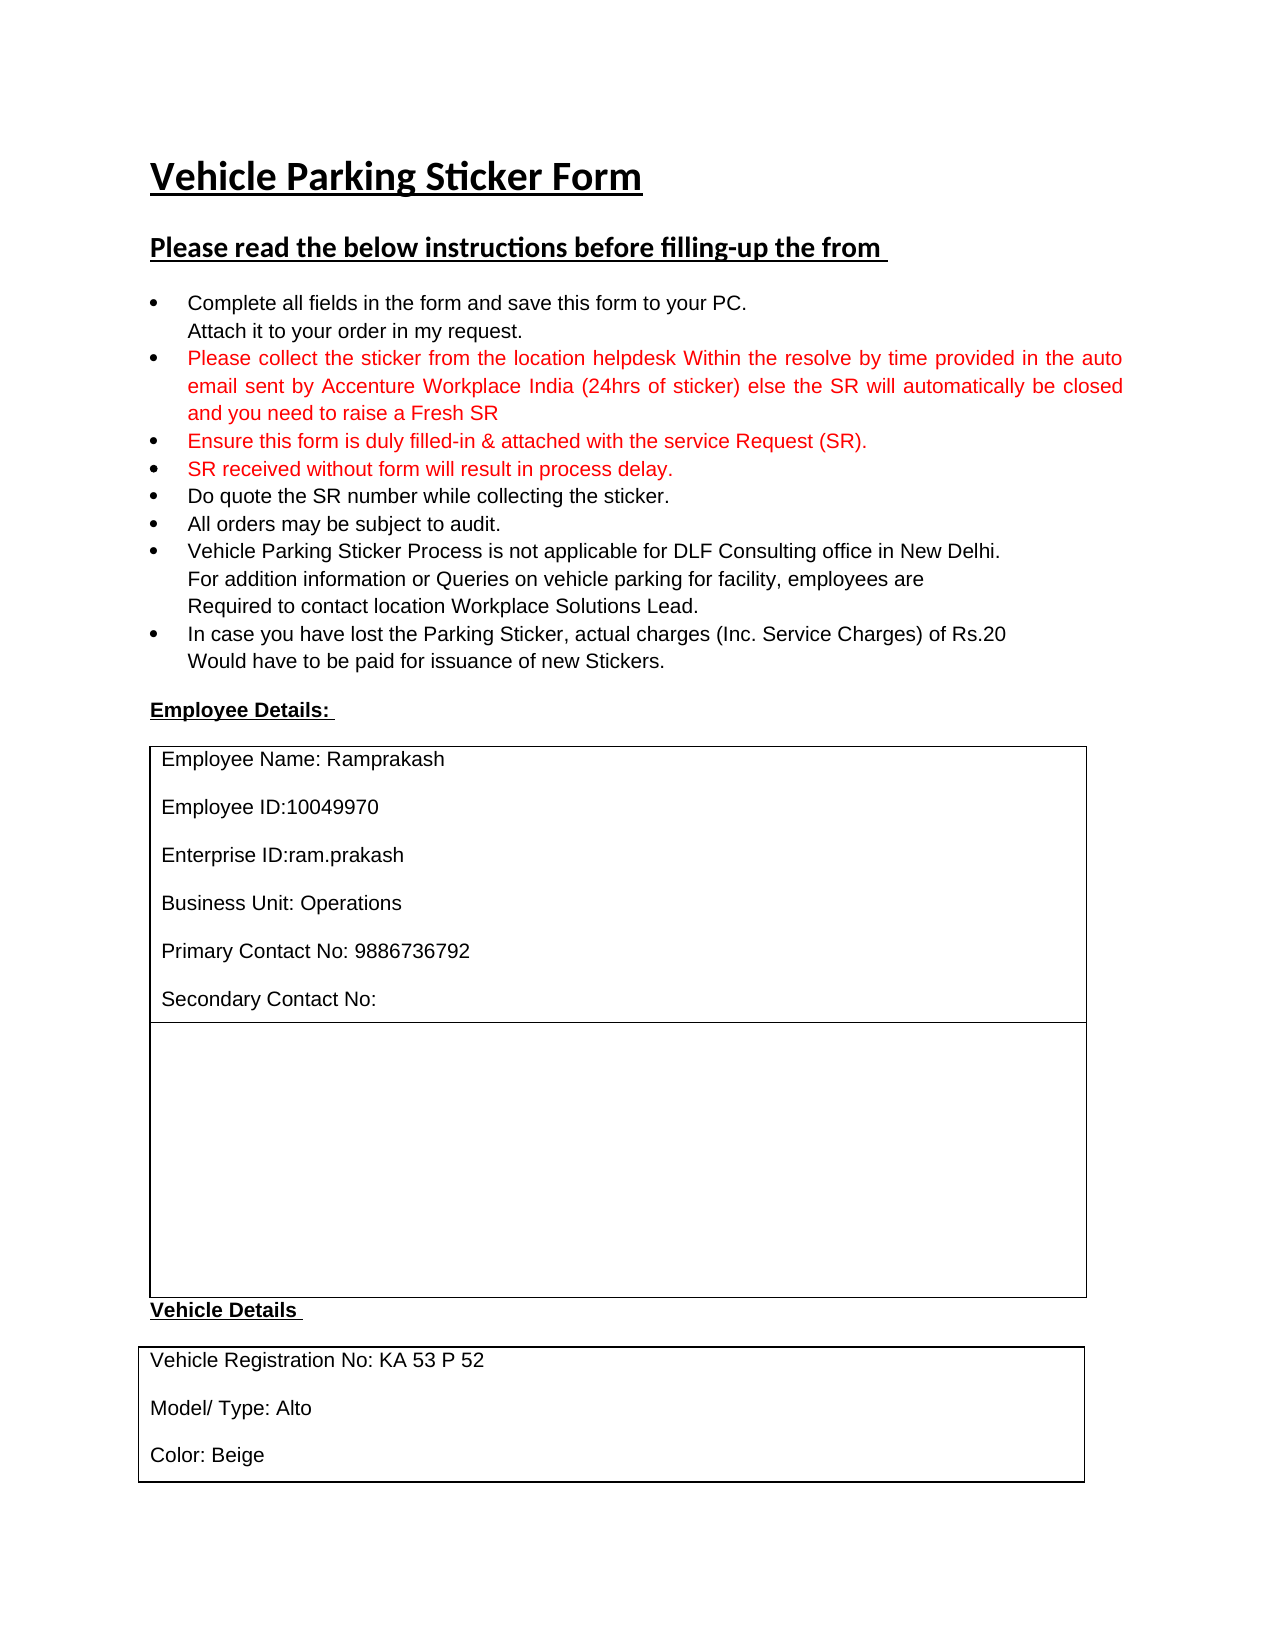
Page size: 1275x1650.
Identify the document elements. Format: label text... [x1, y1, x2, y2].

text Employee Details: [150, 698, 1125, 722]
list All orders may be subject to audit. [150, 512, 1125, 536]
text Vehicle Parking Sticker Form [150, 150, 1125, 201]
list Vehicle Parking Sticker Process is not applicable for DLF Consulting office in New Delhi. [150, 539, 1125, 563]
list Would have to be paid for issuance of new Stickers. [187, 649, 1125, 673]
list Attach it to your order in my request. [187, 319, 1125, 343]
list Please collect the sticker from the location helpdesk Within the resolve by time provided in the auto email sent by Accenture Workplace India (24hrs of sticker) else the SR will automatically be closed and you need to raise a Fresh SR [150, 346, 1125, 425]
list Ensure this form is duly filled-in & attached with the service Request (SR). [150, 429, 1125, 453]
table_header Vehicle Registration No: KA 53 P 52 Model/ Type: Alto Color: Beige [139, 1348, 1084, 1481]
table_cell [151, 1023, 1086, 1297]
list Complete all fields in the form and save this form to your PC. [150, 291, 1125, 315]
table_header Employee Name: Ramprakash Employee ID:10049970 Enterprise ID:ram.prakash Business Unit: Operations Primary Contact No: 9886736792 Secondary Contact No: [151, 747, 1086, 1022]
text Vehicle Details [150, 1298, 1125, 1322]
list In case you have lost the Parking Sticker, actual charges (Inc. Service Charges) of Rs.20 [150, 622, 1125, 646]
list Required to contact location Workplace Solutions Lead. [187, 594, 1125, 618]
list SR received without form will result in process delay. [150, 456, 1125, 480]
list Do quote the SR number while collecting the sticker. [150, 484, 1125, 508]
text Please read the below instructions before filling-up the from [150, 229, 1125, 265]
list For addition information or Queries on vehicle parking for facility, employees are [187, 567, 1125, 591]
